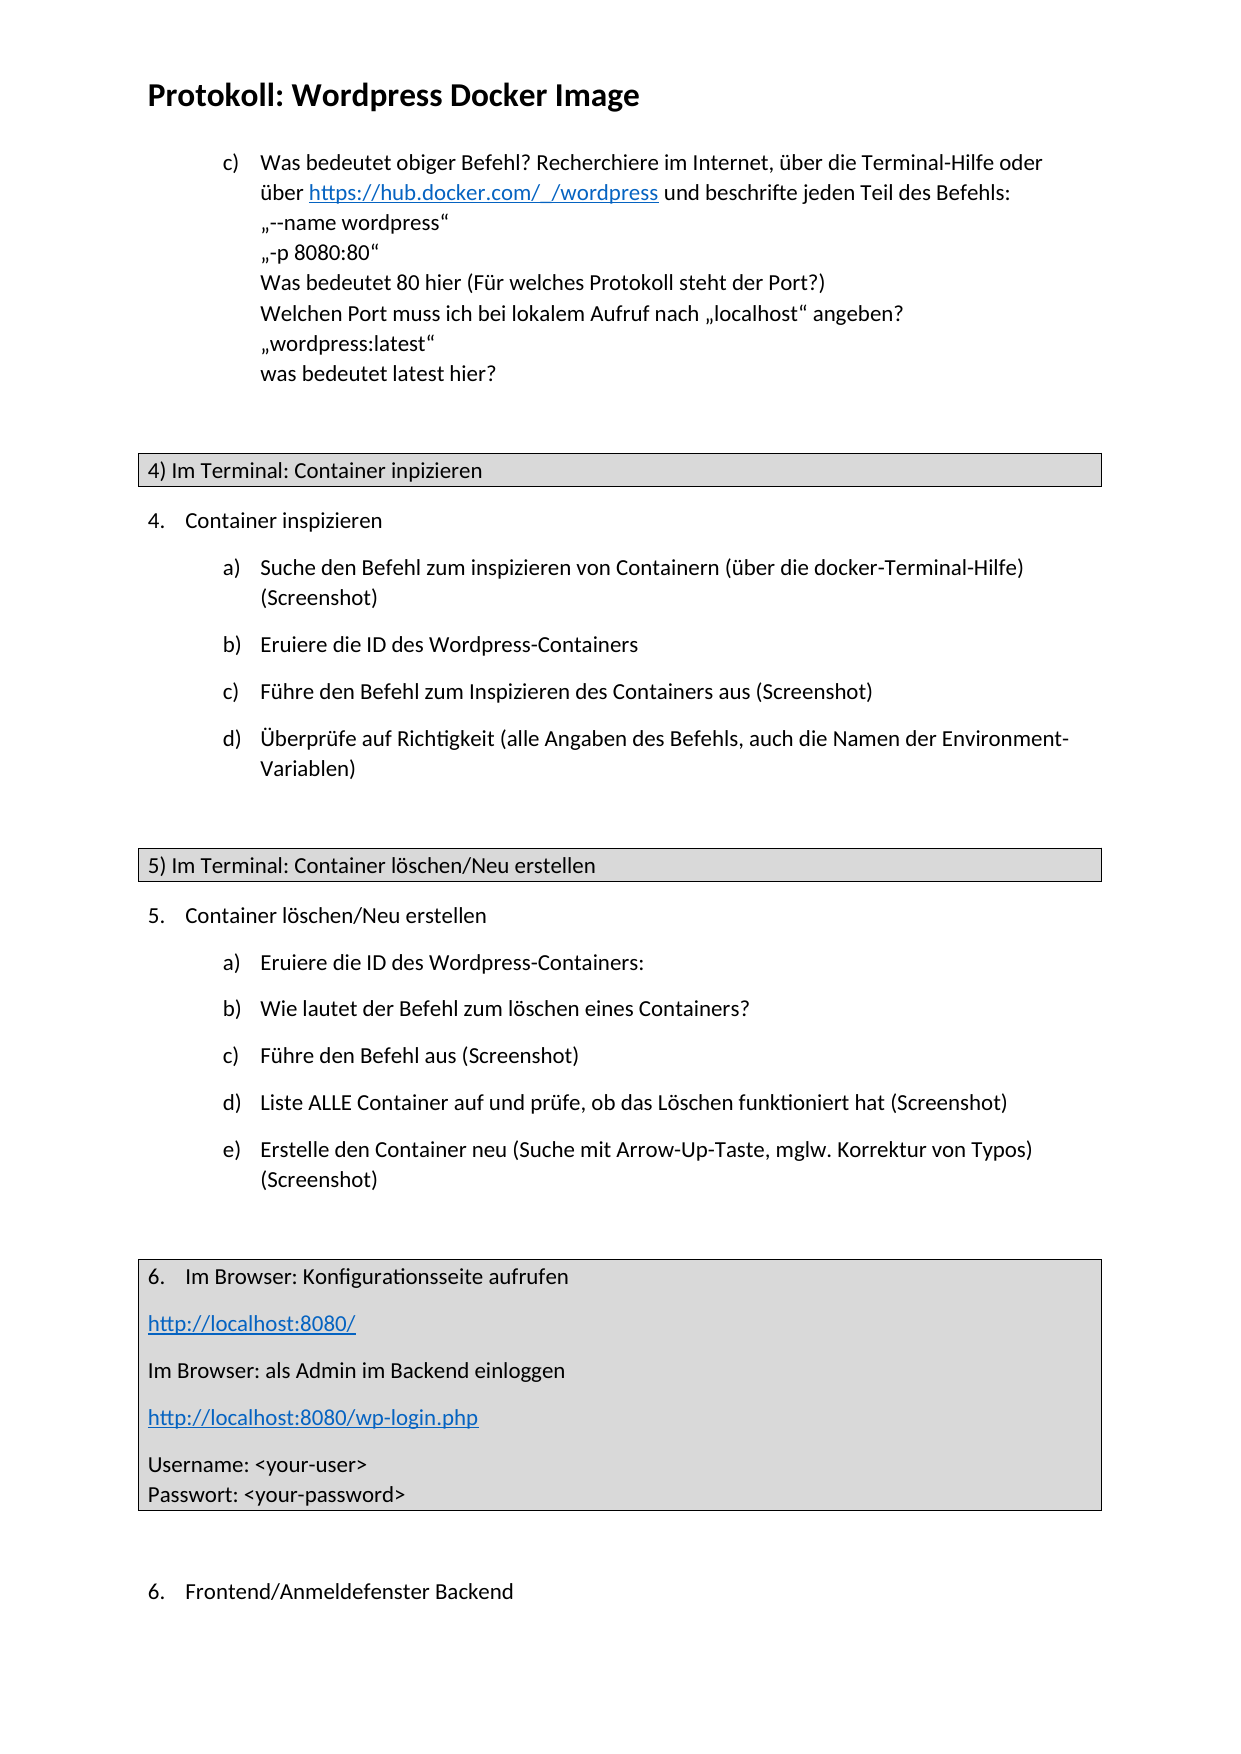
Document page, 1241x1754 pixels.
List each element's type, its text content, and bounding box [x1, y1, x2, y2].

list Eruiere die ID des Wordpress-Containers [223, 630, 1093, 658]
list Frontend/Anmeldefenster Backend [148, 1577, 1093, 1605]
list Überprüfe auf Richtigkeit (alle Angaben des Befehls, auch die Namen der Environment-Variablen) [223, 724, 1093, 782]
list Führe den Befehl zum Inspizieren des Containers aus (Screenshot) [223, 677, 1093, 705]
list Im Browser: Konfigurationsseite aufrufen [139, 1260, 1101, 1290]
list Was bedeutet obiger Befehl? Recherchiere im Internet, über die Terminal-Hilfe oder über https://hub.docker.com/_/wordpress und beschrifte jeden Teil des Befehls: „--name wordpress“ „-p 8080:80“ Was bedeutet 80 hier (Für welches Protokoll steht der Port?) Welchen Port muss ich bei lokalem Aufruf nach „localhost“ angeben? „wordpress:latest“ was bedeutet latest hier? [223, 148, 1093, 387]
text http://localhost:8080/ [139, 1306, 1101, 1337]
text 5) Im Terminal: Container löschen/Neu erstellen [139, 849, 1101, 881]
text Username: <your-user> Passwort: <your-password> [139, 1447, 1101, 1510]
list Eruiere die ID des Wordpress-Containers: [223, 948, 1093, 976]
text 4) Im Terminal: Container inpizieren [139, 454, 1101, 486]
text Im Browser: als Admin im Backend einloggen [139, 1353, 1101, 1384]
list Erstelle den Container neu (Suche mit Arrow-Up-Taste, mglw. Korrektur von Typos) (Screenshot) [223, 1135, 1093, 1193]
list Führe den Befehl aus (Screenshot) [223, 1041, 1093, 1069]
list Container inspizieren [148, 506, 1093, 534]
text http://localhost:8080/wp-login.php [139, 1400, 1101, 1431]
list Liste ALLE Container auf und prüfe, ob das Löschen funktioniert hat (Screenshot) [223, 1088, 1093, 1116]
list Container löschen/Neu erstellen [148, 901, 1093, 929]
list Suche den Befehl zum inspizieren von Containern (über die docker-Terminal-Hilfe) (Screenshot) [223, 553, 1093, 611]
list Wie lautet der Befehl zum löschen eines Containers? [223, 994, 1093, 1022]
